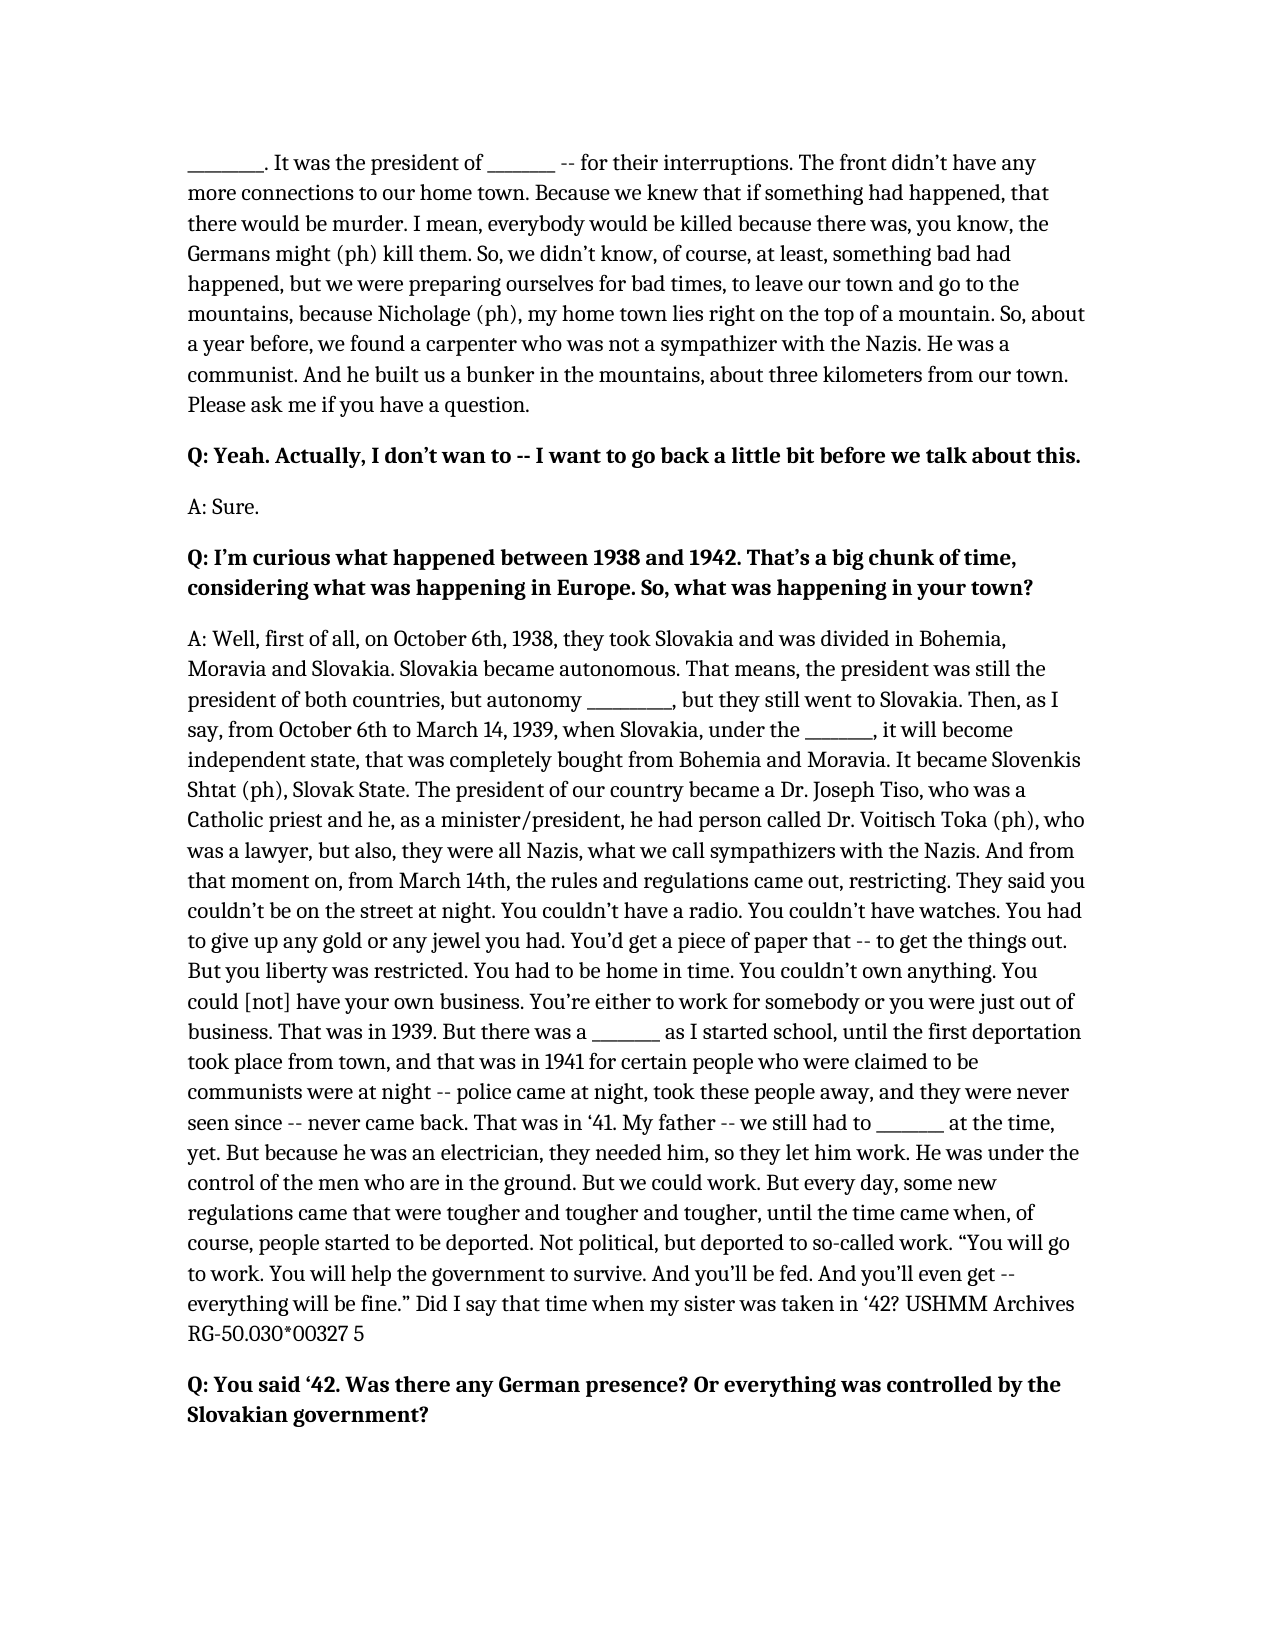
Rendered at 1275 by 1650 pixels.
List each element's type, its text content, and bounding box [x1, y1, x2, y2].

text Q: Yeah. Actually, I don’t wan to -- I want to go back a little bit before we talk about this. [187, 443, 1087, 469]
text Q: You said ‘42. Was there any German presence? Or everything was controlled by the Slovakian government? [187, 1372, 1087, 1428]
text Q: I’m curious what happened between 1938 and 1942. That’s a big chunk of time, considering what was happening in Europe. So, what was happening in your town? [187, 545, 1087, 601]
text A: Well, first of all, on October 6th, 1938, they took Slovakia and was divided in Bohemia, Moravia and Slovakia. Slovakia became autonomous. That means, the president was still the president of both countries, but autonomy __________, but they still went to Slovakia. Then, as I say, from October 6th to March 14, 1939, when Slovakia, under the ________, it will become independent state, that was completely bought from Bohemia and Moravia. It became Slovenkis Shtat (ph), Slovak State. The president of our country became a Dr. Joseph Tiso, who was a Catholic priest and he, as a minister/president, he had person called Dr. Voitisch Toka (ph), who was a lawyer, but also, they were all Nazis, what we call sympathizers with the Nazis. And from that moment on, from March 14th, the rules and regulations came out, restricting. They said you couldn’t be on the street at night. You couldn’t have a radio. You couldn’t have watches. You had to give up any gold or any jewel you had. You’d get a piece of paper that -- to get the things out. But you liberty was restricted. You had to be home in time. You couldn’t own anything. You could [not] have your own business. You’re either to work for somebody or you were just out of business. That was in 1939. But there was a ________ as I started school, until the first deportation took place from town, and that was in 1941 for certain people who were claimed to be communists were at night -- police came at night, took these people away, and they were never seen since -- never came back. That was in ‘41. My father -- we still had to ________ at the time, yet. But because he was an electrician, they needed him, so they let him work. He was under the control of the men who are in the ground. But we could work. But every day, some new regulations came that were tougher and tougher and tougher, until the time came when, of course, people started to be deported. Not political, but deported to so-called work. “You will go to work. You will help the government to survive. And you’ll be fed. And you’ll even get -- everything will be fine.” Did I say that time when my sister was taken in ‘42? USHMM Archives RG-50.030*00327 5 [187, 626, 1087, 1347]
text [187, 150, 1087, 418]
text A: Sure. [187, 494, 1087, 520]
